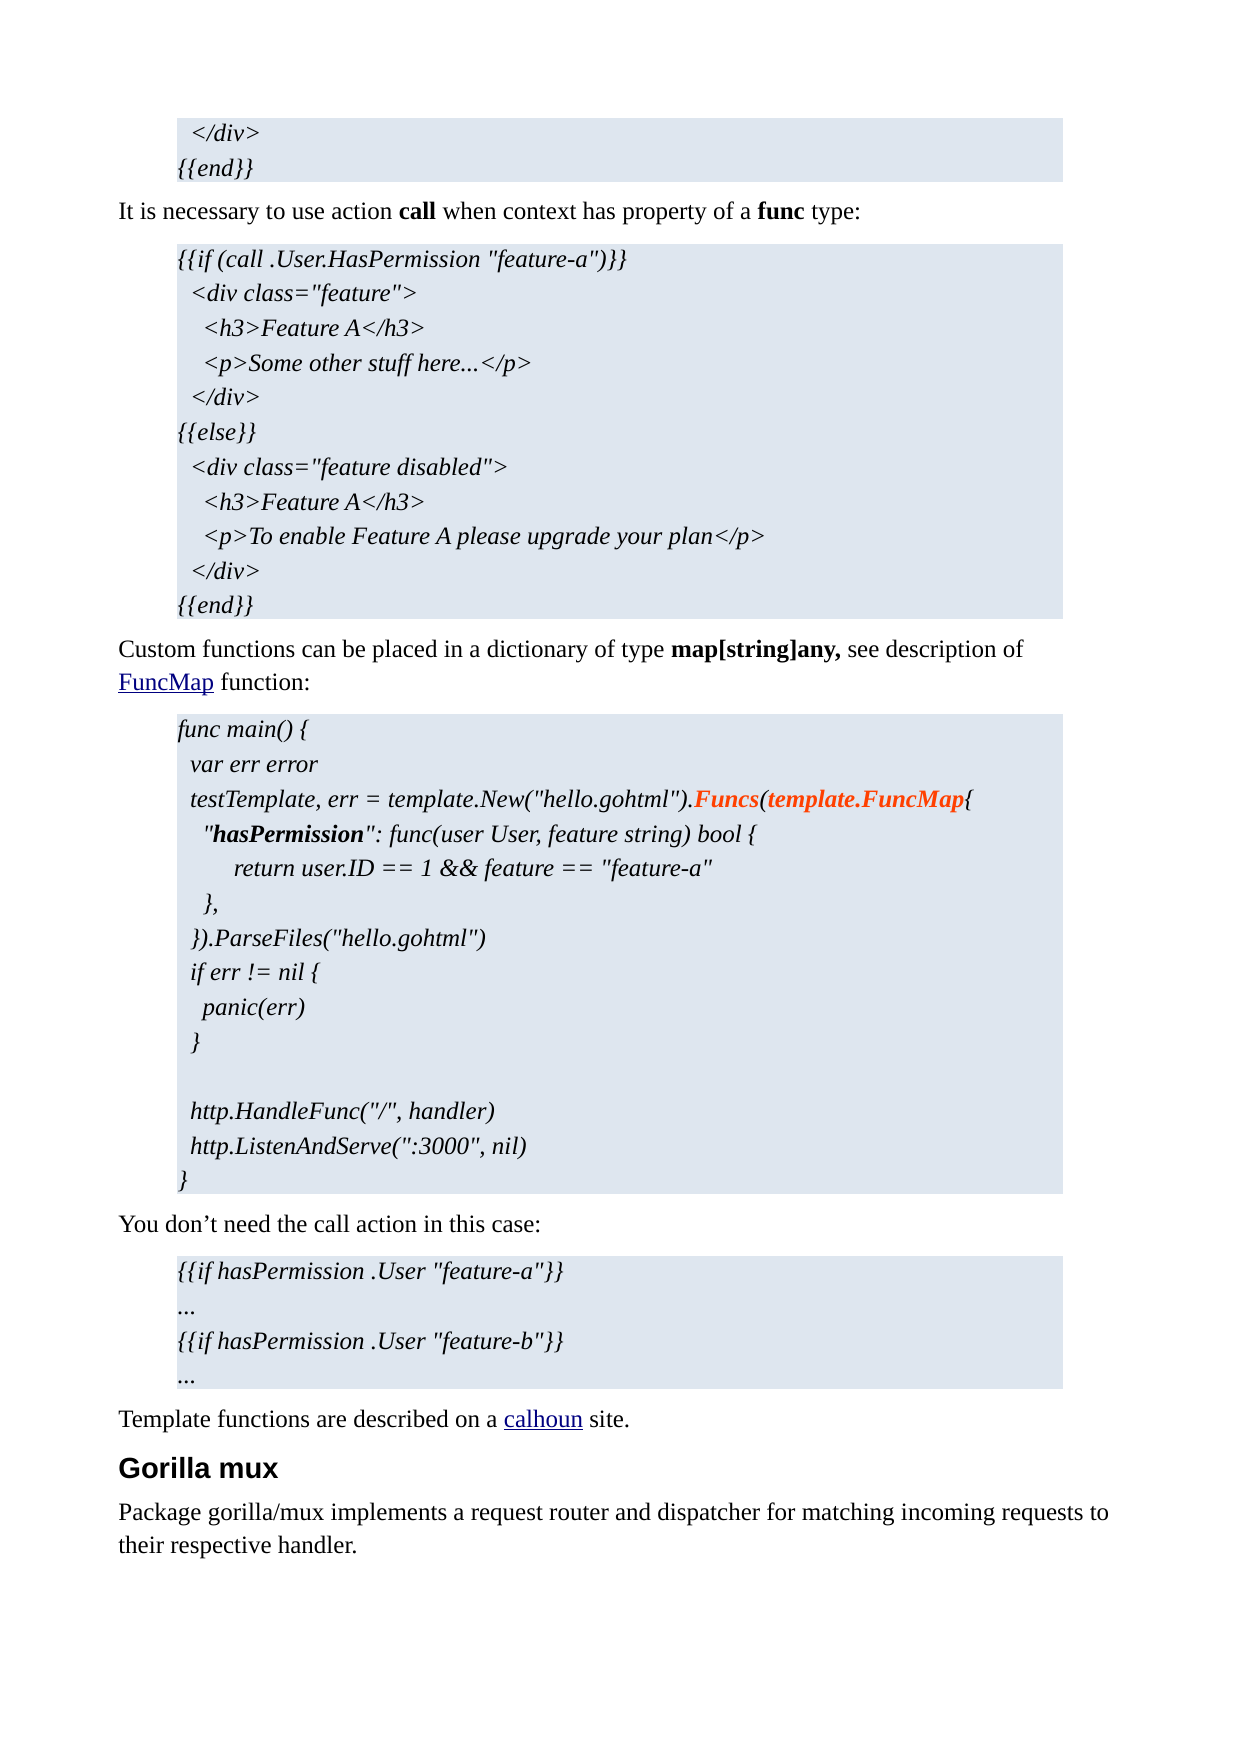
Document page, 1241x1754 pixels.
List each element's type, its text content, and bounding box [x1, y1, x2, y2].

text } [177, 1166, 1063, 1194]
text {{end}} [177, 153, 1063, 182]
text Custom functions can be placed in a dictionary of type map[string]any, see description of FuncMap function: [118, 634, 1122, 696]
subtitle Gorilla mux [118, 1451, 1122, 1485]
text <h3>Feature A</h3> [177, 313, 1063, 342]
text </div> [177, 556, 1063, 585]
text {{else}} [177, 417, 1063, 446]
text </div> [177, 382, 1063, 411]
text <p>To enable Feature A please upgrade your plan</p> [177, 521, 1063, 550]
text ... [177, 1291, 1063, 1320]
text http.ListenAndServe(":3000", nil) [177, 1131, 1063, 1159]
text <p>Some other stuff here...</p> [177, 348, 1063, 377]
text func main() { [177, 714, 1063, 743]
text {{if (call .User.HasPermission "feature-a")}} [177, 244, 1063, 272]
text {{if hasPermission .User "feature-a"}} [177, 1256, 1063, 1285]
text }).ParseFiles("hello.gohtml") [177, 923, 1063, 951]
text <div class="feature disabled"> [177, 452, 1063, 481]
text <div class="feature"> [177, 278, 1063, 307]
text ... [177, 1361, 1063, 1389]
text testTemplate, err = template.New("hello.gohtml").Funcs(template.FuncMap{ [177, 784, 1063, 813]
text {{if hasPermission .User "feature-b"}} [177, 1326, 1063, 1354]
list Package gorilla/mux implements a request router and dispatcher for matching incoming requests to their respective handler. [118, 1497, 1122, 1559]
text var err error [177, 749, 1063, 778]
text {{end}} [177, 591, 1063, 619]
text It is necessary to use action call when context has property of a func type: [118, 196, 1122, 225]
text </div> [177, 118, 1063, 147]
text Template functions are described on a calhoun site. [118, 1404, 1122, 1433]
text return user.ID == 1 && feature == "feature-a" [177, 853, 1063, 882]
text panic(err) [177, 992, 1063, 1021]
text if err != nil { [177, 957, 1063, 986]
text } [177, 1027, 1063, 1056]
text http.HandleFunc("/", handler) [177, 1096, 1063, 1125]
text You don’t need the call action in this case: [118, 1209, 1122, 1238]
text <h3>Feature A</h3> [177, 487, 1063, 515]
text }, [177, 888, 1063, 917]
text "hasPermission": func(user User, feature string) bool { [177, 819, 1063, 847]
